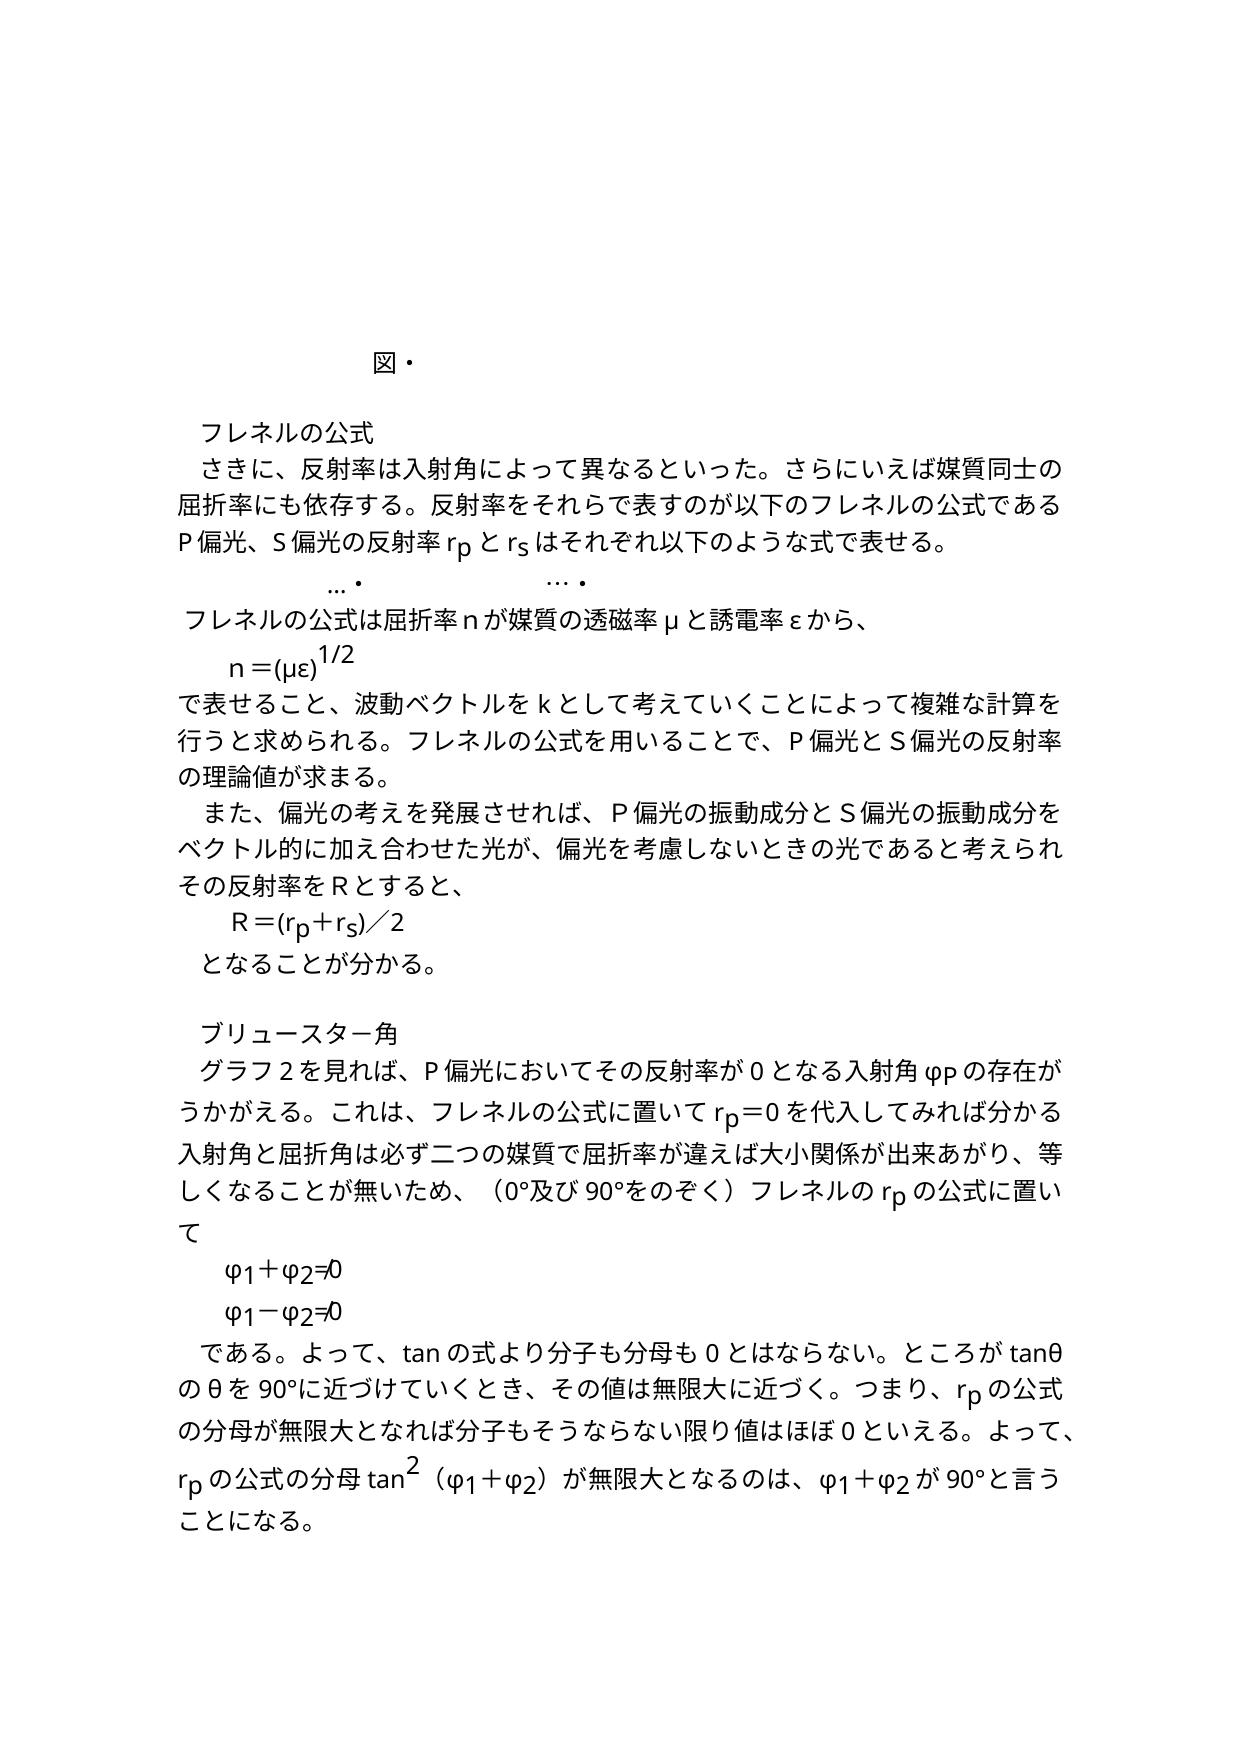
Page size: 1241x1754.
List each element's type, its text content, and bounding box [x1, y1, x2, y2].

text φ1＋φ2≠0 [177, 1249, 1063, 1291]
text ｎ＝(με)1/2 [177, 637, 1063, 685]
text フレネルの公式は屈折率ｎが媒質の透磁率μと誘電率εから、 [177, 600, 1063, 637]
text 図・ [177, 343, 1063, 379]
text ブリュースタ－角 [177, 1015, 1063, 1051]
text で表せること、波動ベクトルをkとして考えていくことによって複雑な計算を行うと求められる。フレネルの公式を用いることで、P偏光とＳ偏光の反射率の理論値が求まる。 [177, 685, 1063, 794]
text フレネルの公式 [177, 413, 1063, 449]
text である。よって、tanの式より分子も分母も0とはならない。ところがtanθのθを90°に近づけていくとき、その値は無限大に近づく。つまり、rpの公式の分母が無限大となれば分子もそうならない限り値はほぼ0といえる。よって、rpの公式の分母tan2（φ1＋φ2）が無限大となるのは、φ1＋φ2が90°と言うことになる。 [177, 1333, 1063, 1538]
text …・ …・ [177, 564, 1063, 600]
text また、偏光の考えを発展させれば、Ｐ偏光の振動成分とＳ偏光の振動成分をベクトル的に加え合わせた光が、偏光を考慮しないときの光であると考えられ、その反射率をＲとすると、 [177, 794, 1063, 902]
text Ｒ＝(rp＋rs)／2 [177, 902, 1063, 944]
text となることが分かる。 [177, 944, 1063, 981]
text グラフ2を見れば、P偏光においてその反射率が0となる入射角φPの存在がうかがえる。これは、フレネルの公式に置いてrp＝0を代入してみれば分かる。入射角と屈折角は必ず二つの媒質で屈折率が違えば大小関係が出来あがり、等しくなることが無いため、（0°及び90°をのぞく）フレネルのrpの公式に置いて [177, 1051, 1063, 1249]
text さきに、反射率は入射角によって異なるといった。さらにいえば媒質同士の屈折率にも依存する。反射率をそれらで表すのが以下のフレネルの公式である。P偏光、S偏光の反射率rpとrsはそれぞれ以下のような式で表せる。 [177, 449, 1063, 564]
text φ1－φ2≠0 [177, 1291, 1063, 1333]
